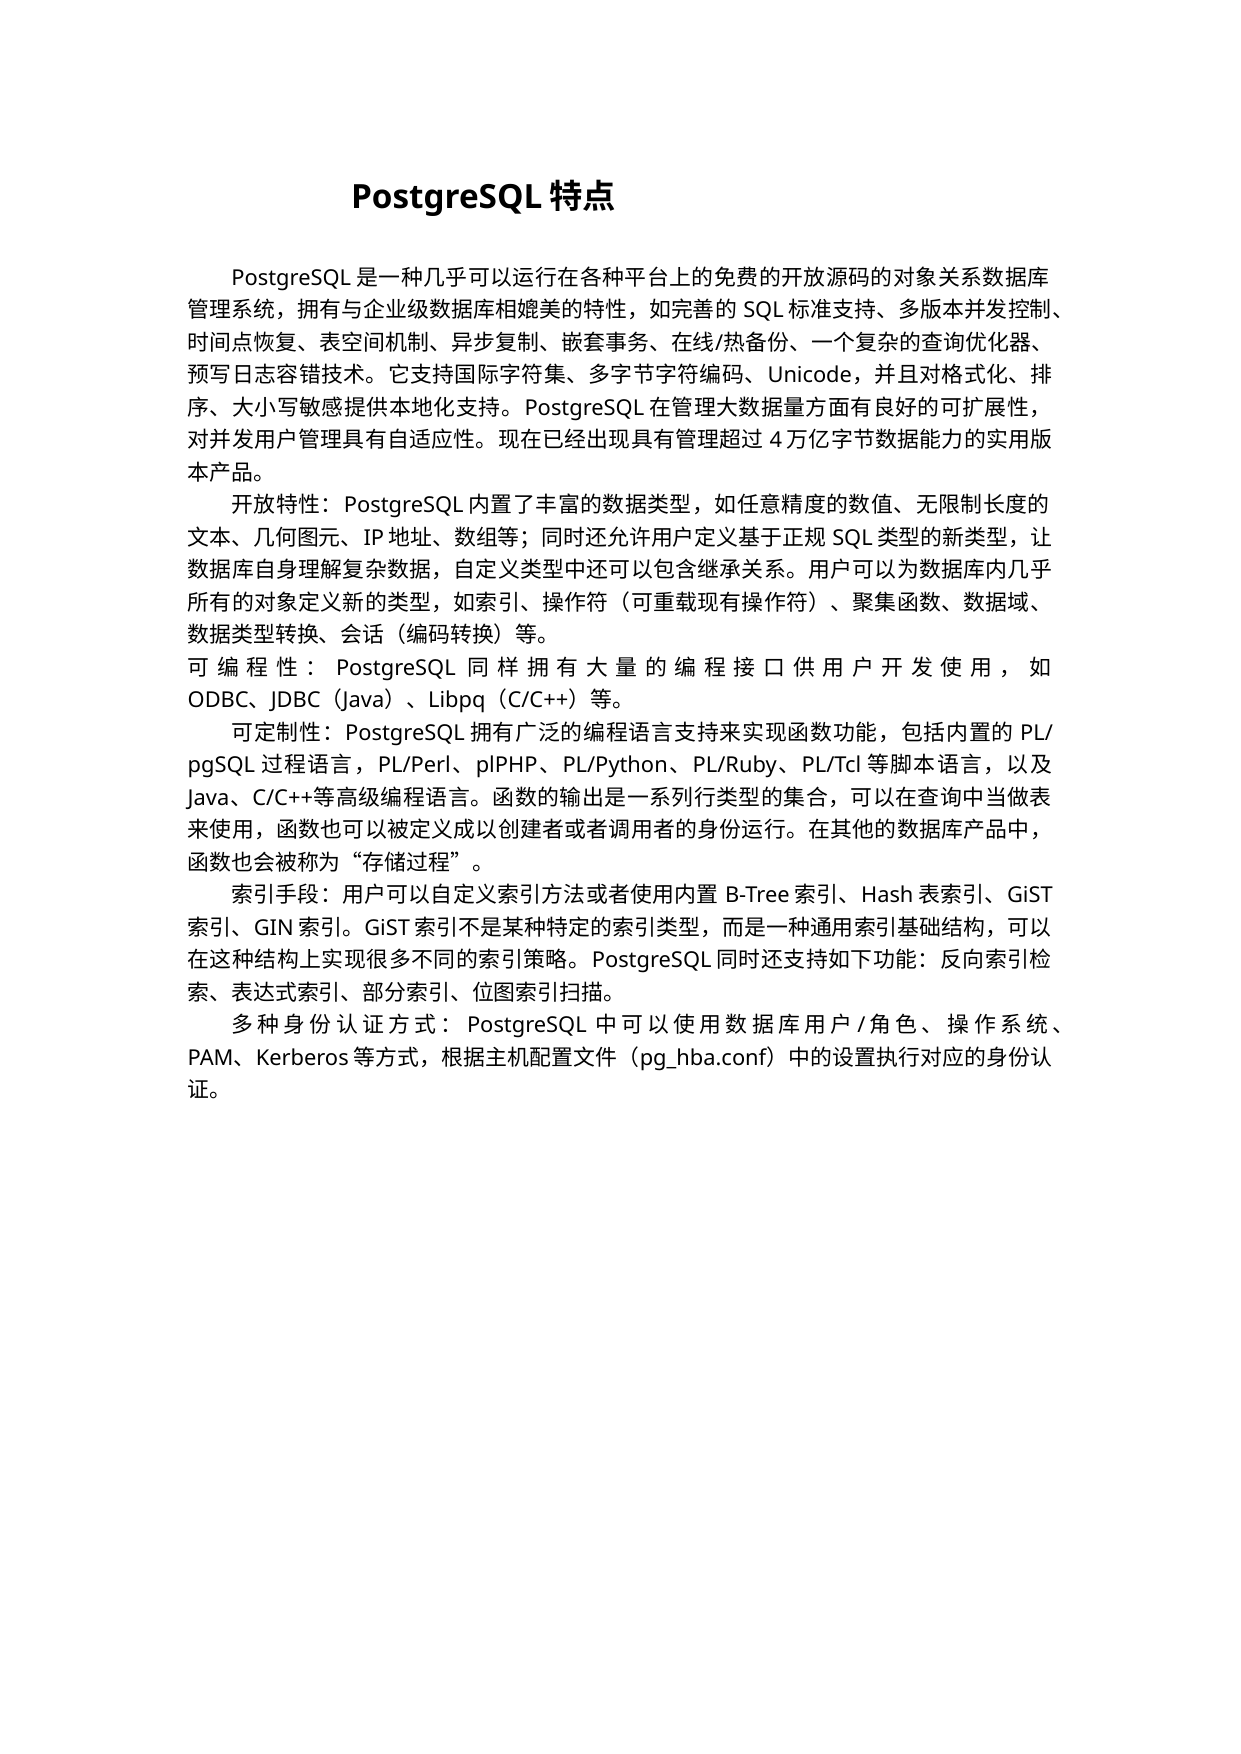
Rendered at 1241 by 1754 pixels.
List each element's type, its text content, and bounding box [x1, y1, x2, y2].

text 多种身份认证方式：PostgreSQL中可以使用数据库用户/角色、操作系统、PAM、Kerberos等方式，根据主机配置文件（pg_hba.conf）中的设置执行对应的身份认证。 [187, 1007, 1053, 1104]
text 开放特性：PostgreSQL内置了丰富的数据类型，如任意精度的数值、无限制长度的文本、几何图元、IP地址、数组等；同时还允许用户定义基于正规SQL类型的新类型，让数据库自身理解复杂数据，自定义类型中还可以包含继承关系。用户可以为数据库内几乎所有的对象定义新的类型，如索引、操作符（可重载现有操作符）、聚集函数、数据域、数据类型转换、会话（编码转换）等。 [187, 487, 1053, 649]
text 索引手段：用户可以自定义索引方法或者使用内置B-Tree索引、Hash表索引、GiST索引、GIN索引。GiST索引不是某种特定的索引类型，而是一种通用索引基础结构，可以在这种结构上实现很多不同的索引策略。PostgreSQL同时还支持如下功能：反向索引检索、表达式索引、部分索引、位图索引扫描。 [187, 877, 1053, 1007]
text 可定制性：PostgreSQL拥有广泛的编程语言支持来实现函数功能，包括内置的PL/pgSQL过程语言，PL/Perl、plPHP、PL/Python、PL/Ruby、PL/Tcl等脚本语言，以及Java、C/C++等高级编程语言。函数的输出是一系列行类型的集合，可以在查询中当做表来使用，函数也可以被定义成以创建者或者调用者的身份运行。在其他的数据库产品中，函数也会被称为“存储过程”。 [187, 714, 1053, 877]
text 可编程性：PostgreSQL同样拥有大量的编程接口供用户开发使用，如ODBC、JDBC（Java）、Libpq（C/C++）等。 [187, 649, 1053, 714]
text PostgreSQL是一种几乎可以运行在各种平台上的免费的开放源码的对象关系数据库管理系统，拥有与企业级数据库相媲美的特性，如完善的SQL标准支持、多版本并发控制、时间点恢复、表空间机制、异步复制、嵌套事务、在线/热备份、一个复杂的查询优化器、预写日志容错技术。它支持国际字符集、多字节字符编码、Unicode，并且对格式化、排序、大小写敏感提供本地化支持。PostgreSQL在管理大数据量方面有良好的可扩展性，对并发用户管理具有自适应性。现在已经出现具有管理超过4万亿字节数据能力的实用版本产品。 [187, 259, 1053, 487]
text PostgreSQL特点 [187, 162, 1053, 227]
